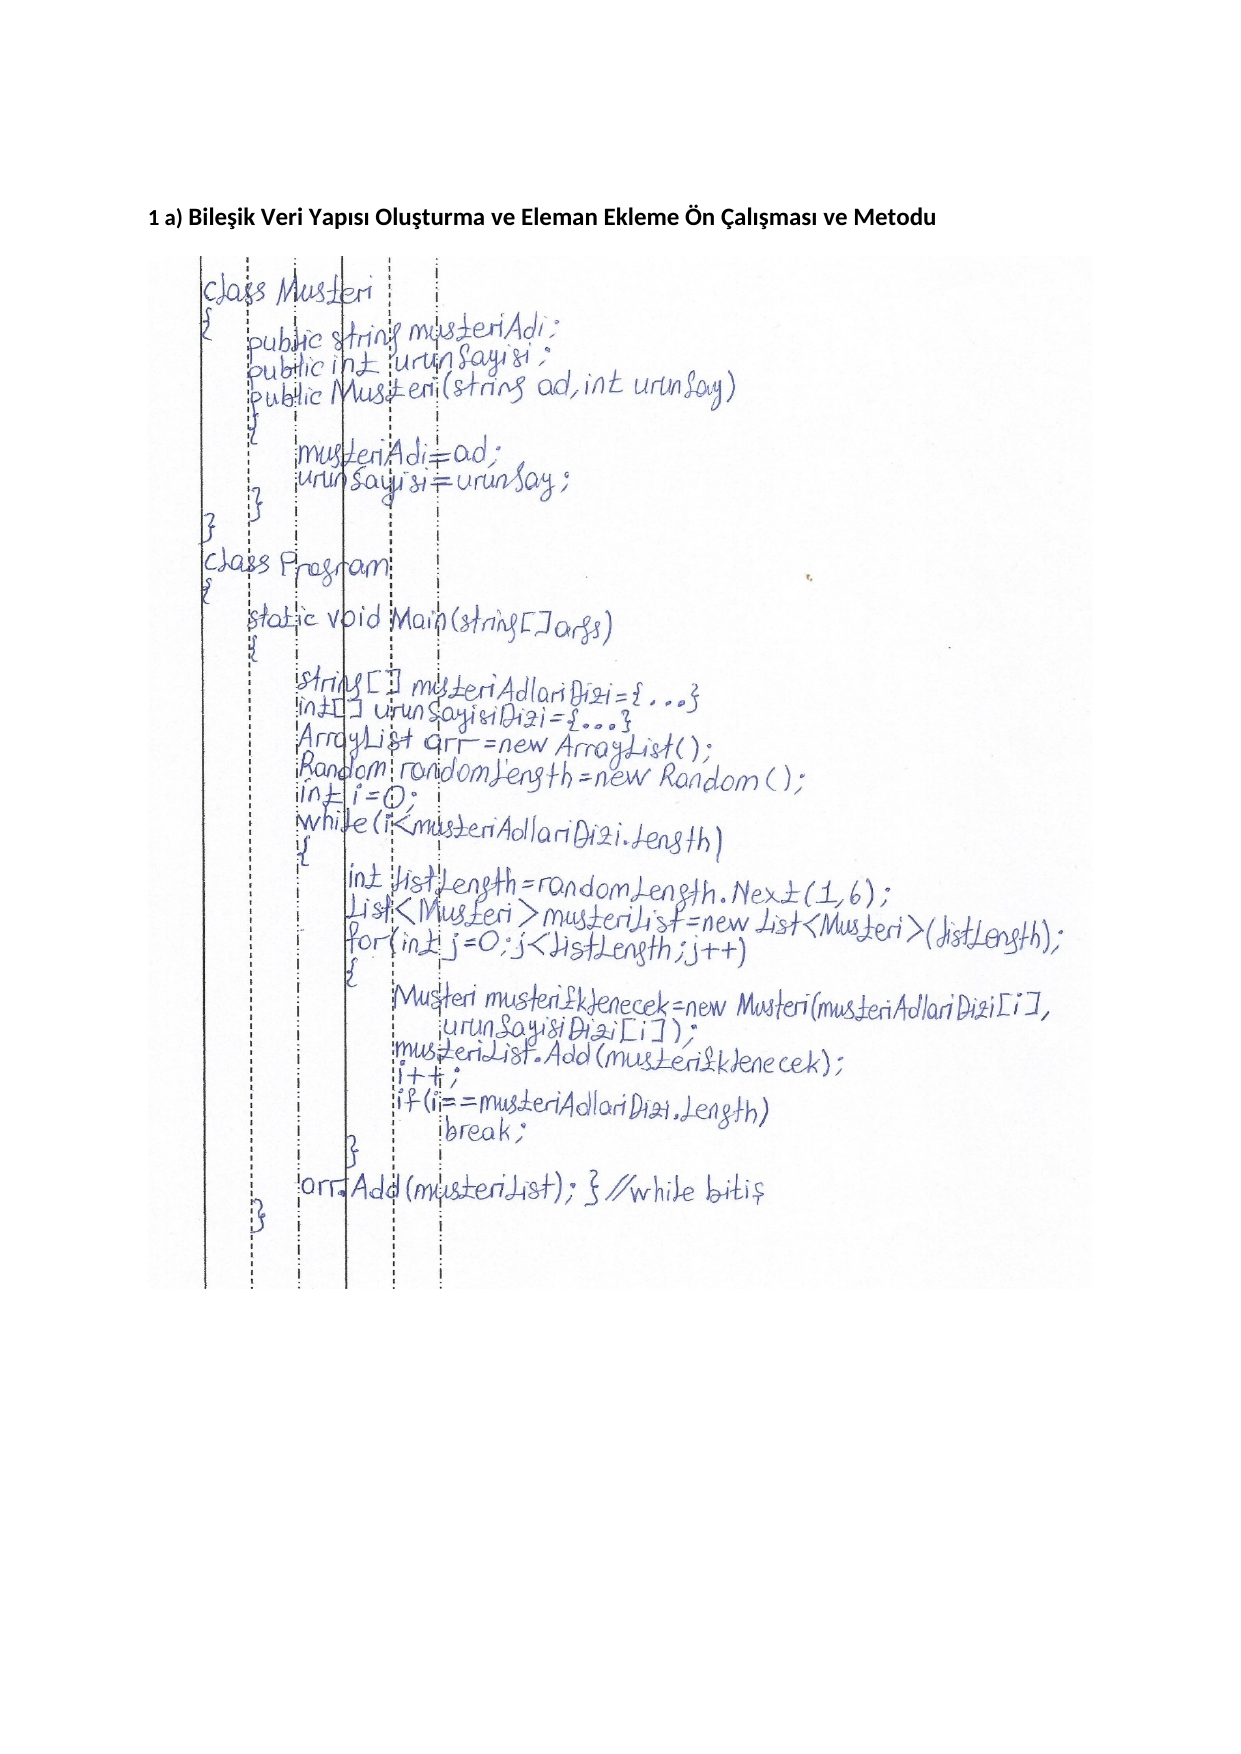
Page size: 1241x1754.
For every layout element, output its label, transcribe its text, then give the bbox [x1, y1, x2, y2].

picture [147, 256, 1093, 1289]
text 1 a) Bileşik Veri Yapısı Oluşturma ve Eleman Ekleme Ön Çalışması ve Metodu [148, 201, 1093, 231]
